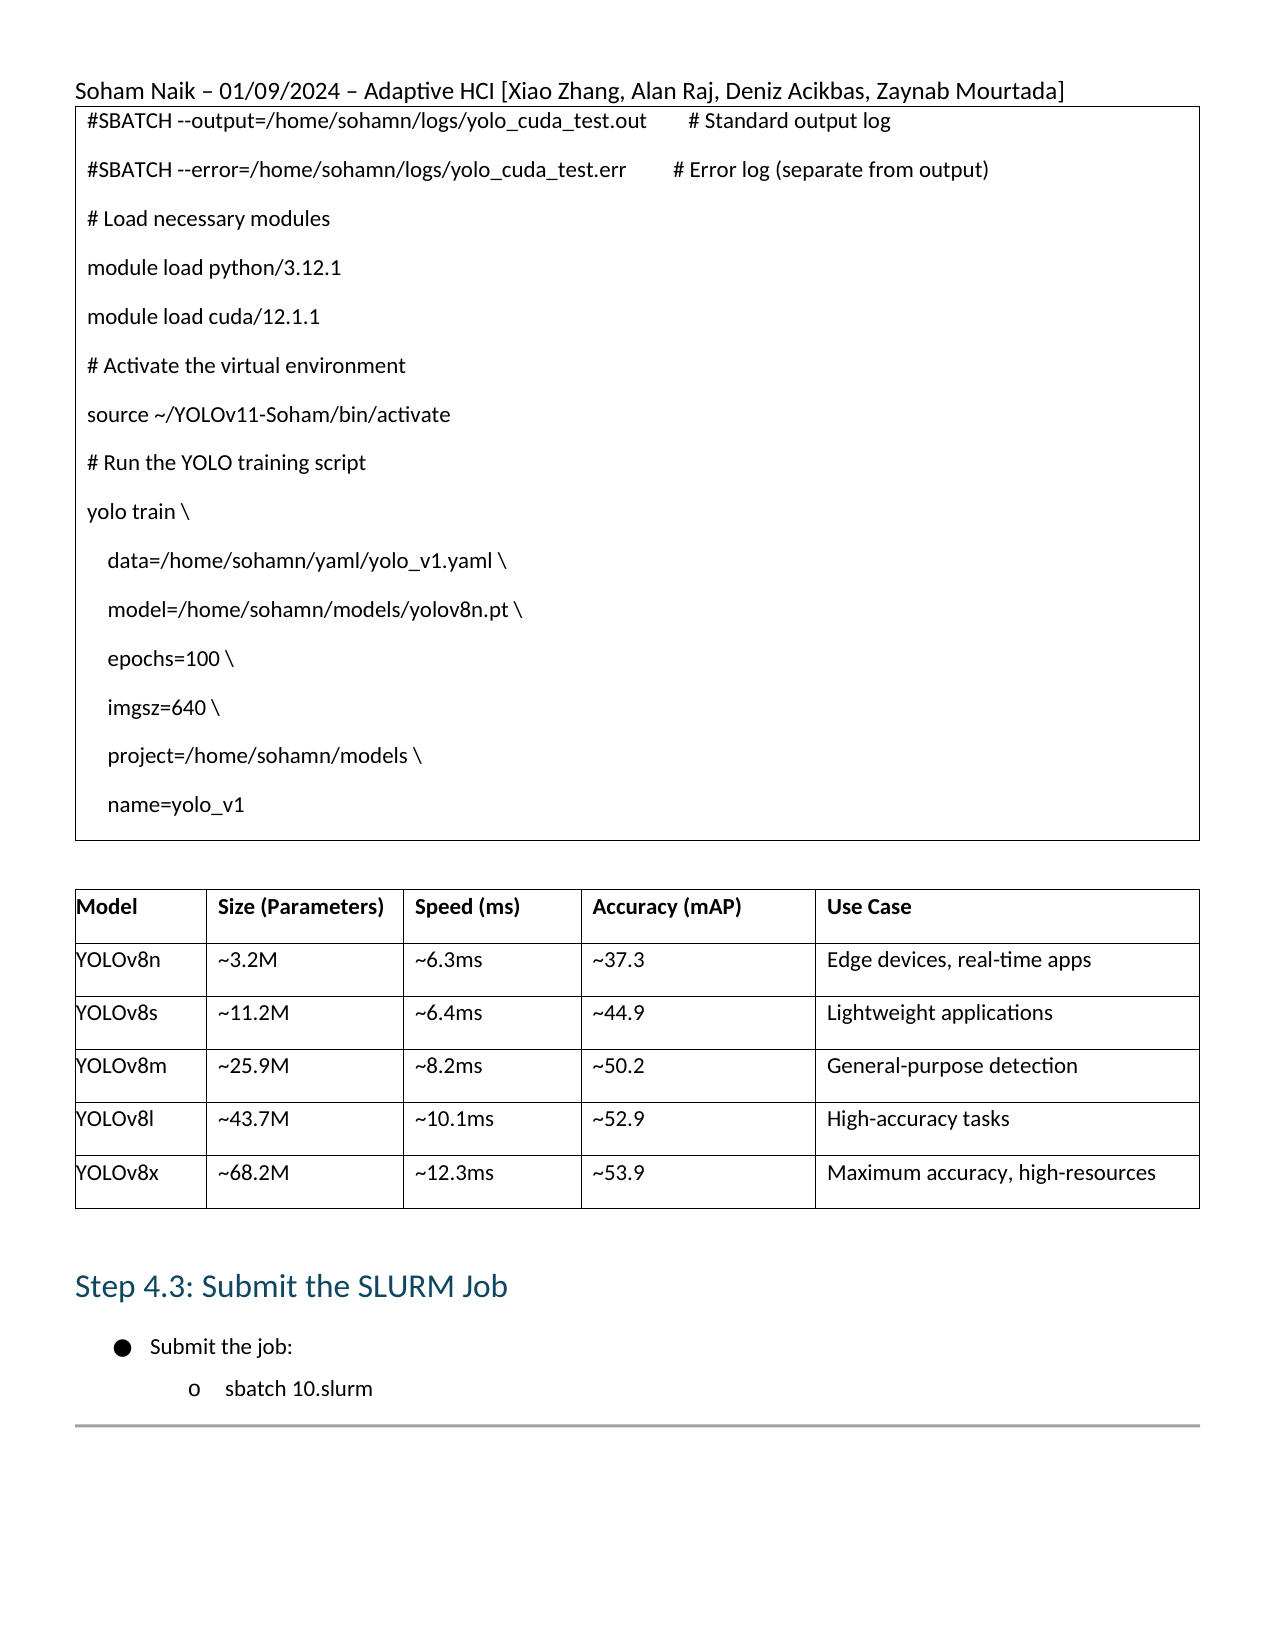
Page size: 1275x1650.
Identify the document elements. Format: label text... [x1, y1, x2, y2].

table_header Speed (ms) [404, 890, 581, 942]
table_cell ~8.2ms [404, 1050, 581, 1102]
table_cell ~52.9 [582, 1103, 815, 1155]
table_header Model [76, 890, 206, 942]
table_cell Edge devices, real-time apps [816, 944, 1199, 996]
list sbatch 10.slurm [187, 1374, 1200, 1403]
table_header Accuracy (mAP) [582, 890, 815, 942]
table_cell YOLOv8m [76, 1050, 206, 1102]
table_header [76, 107, 1199, 839]
table_cell YOLOv8n [76, 944, 206, 996]
table_cell General-purpose detection [816, 1050, 1199, 1102]
table_cell Maximum accuracy, high-resources [816, 1156, 1199, 1208]
table_cell ~37.3 [582, 944, 815, 996]
table_cell ~10.1ms [404, 1103, 581, 1155]
table_cell ~6.3ms [404, 944, 581, 996]
table_cell Lightweight applications [816, 997, 1199, 1049]
table_cell ~53.9 [582, 1156, 815, 1208]
table_cell ~12.3ms [404, 1156, 581, 1208]
table_cell ~11.2M [207, 997, 403, 1049]
table_cell YOLOv8l [76, 1103, 206, 1155]
table_header Use Case [816, 890, 1199, 942]
table_cell ~3.2M [207, 944, 403, 996]
table_cell ~44.9 [582, 997, 815, 1049]
table_cell ~68.2M [207, 1156, 403, 1208]
table_cell ~43.7M [207, 1103, 403, 1155]
subtitle Step 4.3: Submit the SLURM Job [75, 1265, 1200, 1306]
table_cell ~25.9M [207, 1050, 403, 1102]
table_cell High-accuracy tasks [816, 1103, 1199, 1155]
table_header Size (Parameters) [207, 890, 403, 942]
table_cell ~6.4ms [404, 997, 581, 1049]
table_cell ~50.2 [582, 1050, 815, 1102]
table_cell YOLOv8s [76, 997, 206, 1049]
list Submit the job: [112, 1320, 1200, 1367]
table_cell YOLOv8x [76, 1156, 206, 1208]
